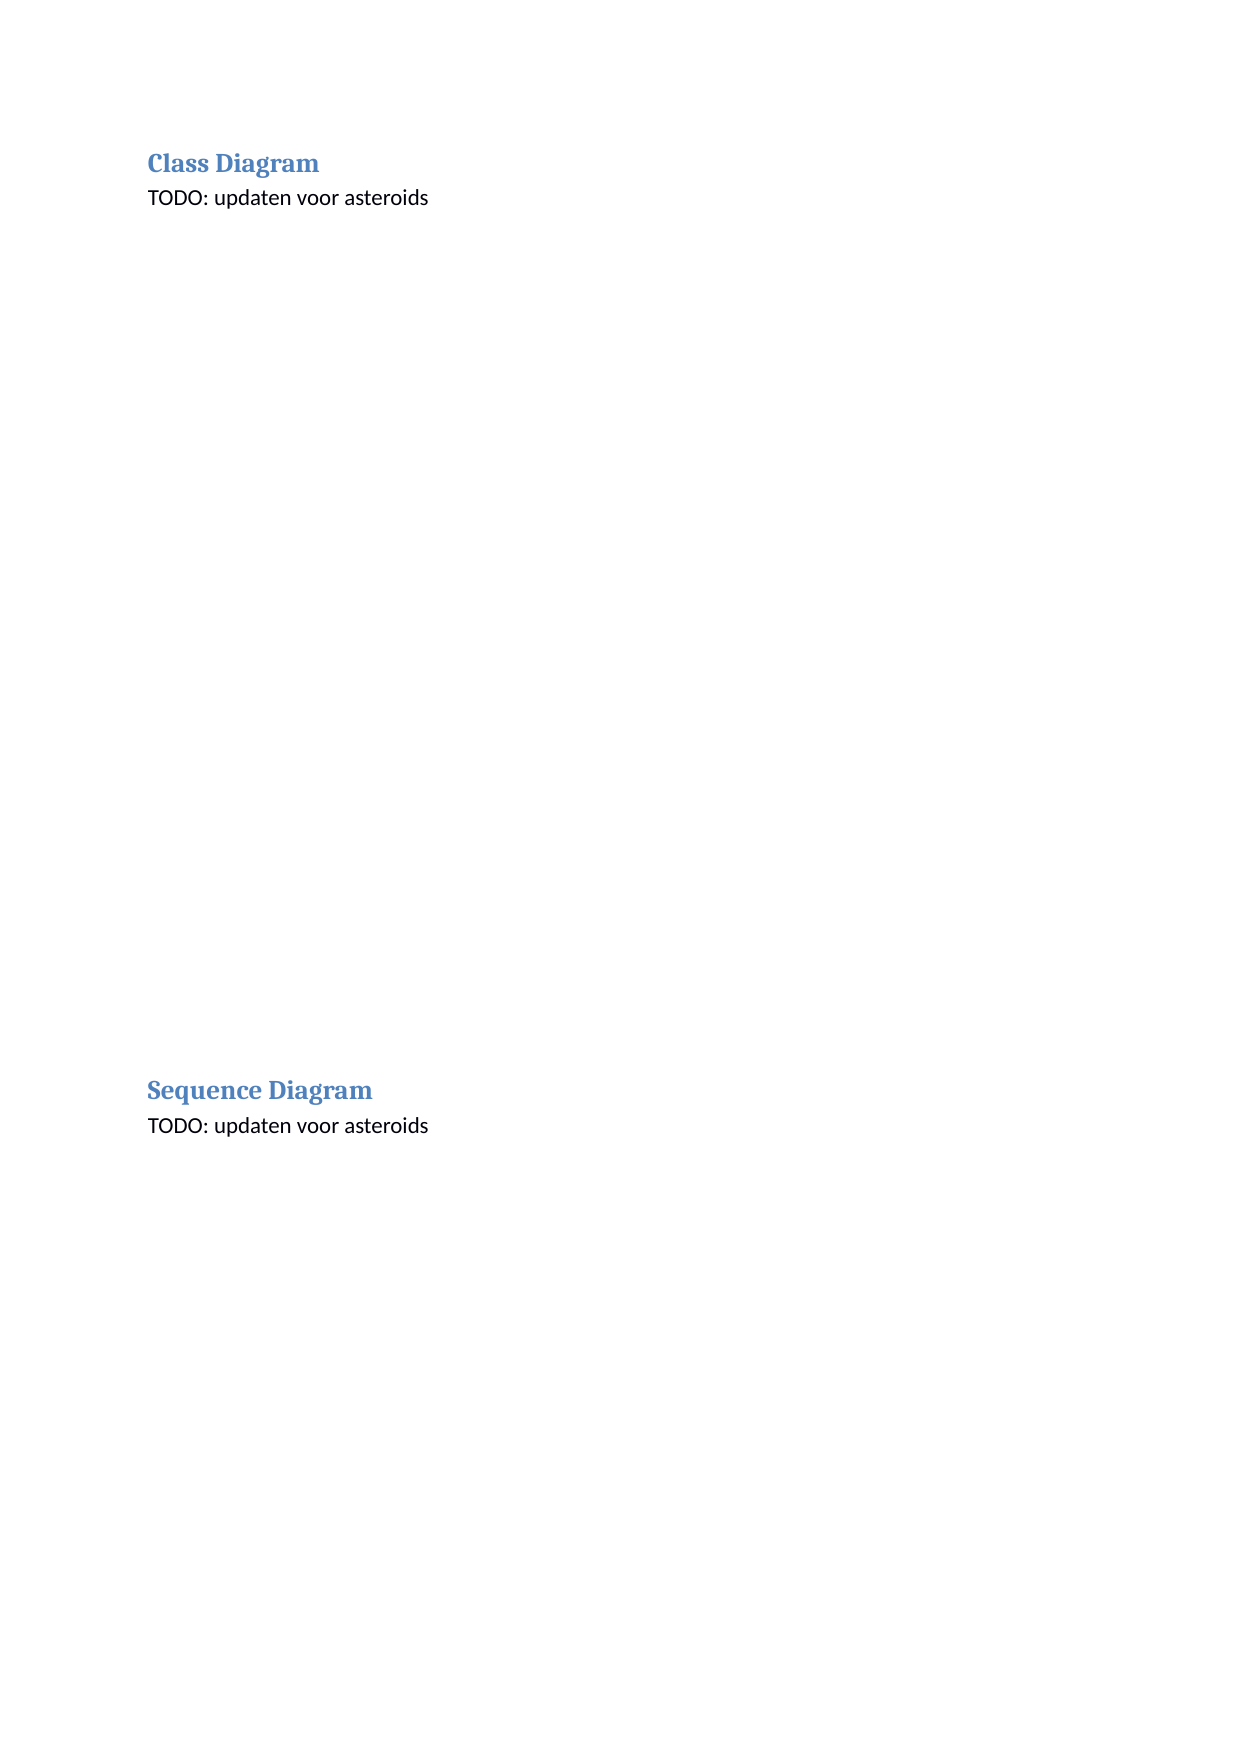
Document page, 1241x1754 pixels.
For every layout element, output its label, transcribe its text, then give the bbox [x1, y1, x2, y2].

text TODO: updaten voor asteroids [148, 1111, 1093, 1139]
subtitle Sequence Diagram [148, 1075, 1093, 1106]
subtitle Class Diagram [148, 148, 1093, 179]
text TODO: updaten voor asteroids [148, 183, 1093, 211]
